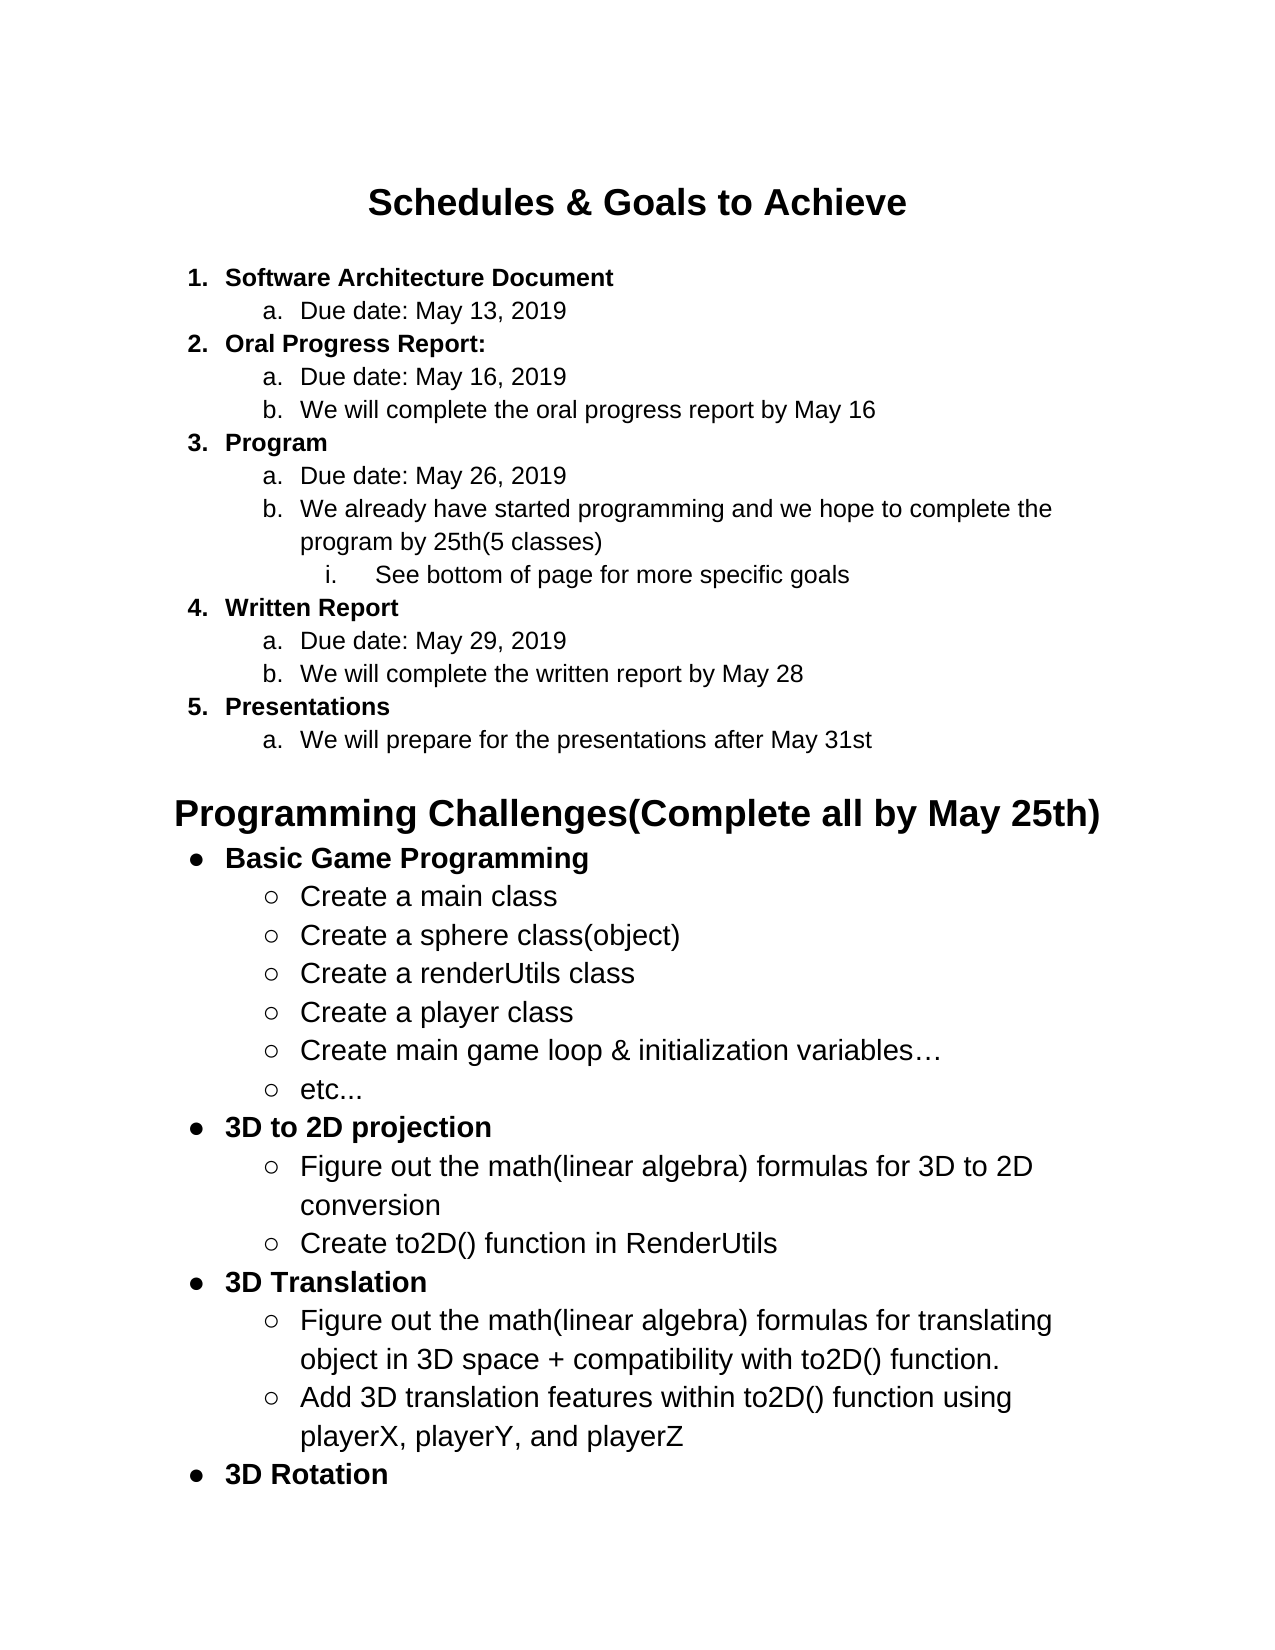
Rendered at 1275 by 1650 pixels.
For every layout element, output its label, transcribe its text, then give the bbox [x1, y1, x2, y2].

list Figure out the math(linear algebra) formulas for 3D to 2D conversion [262, 1149, 1125, 1221]
list Create main game loop & initialization variables… [262, 1033, 1125, 1067]
text Schedules & Goals to Achieve [150, 180, 1125, 223]
list 3D Translation [187, 1265, 1125, 1298]
list Add 3D translation features within to2D() function using playerX, playerY, and playerZ [262, 1380, 1125, 1452]
list Software Architecture Document [187, 263, 1125, 292]
list 3D Rotation [187, 1457, 1125, 1491]
list Program [187, 428, 1125, 457]
list Presentations [187, 692, 1125, 721]
list We will prepare for the presentations after May 31st [262, 725, 1125, 754]
list Create a renderUtils class [262, 956, 1125, 990]
list Create a player class [262, 995, 1125, 1028]
text Programming Challenges(Complete all by May 25th) [150, 791, 1125, 834]
list Figure out the math(linear algebra) formulas for translating object in 3D space + compatibility with to2D() function. [262, 1303, 1125, 1375]
list Due date: May 29, 2019 [262, 626, 1125, 655]
list Basic Game Programming [187, 841, 1125, 874]
list We will complete the written report by May 28 [262, 659, 1125, 688]
list Create a main class [262, 879, 1125, 913]
list Due date: May 13, 2019 [262, 296, 1125, 324]
list Oral Progress Report: [187, 329, 1125, 358]
list We will complete the oral progress report by May 16 [262, 395, 1125, 424]
list Create a sphere class(object) [262, 918, 1125, 951]
list We already have started programming and we hope to complete the program by 25th(5 classes) [262, 494, 1125, 556]
list etc... [262, 1072, 1125, 1106]
list 3D to 2D projection [187, 1111, 1125, 1144]
list Create to2D() function in RenderUtils [262, 1226, 1125, 1260]
list See bottom of page for more specific goals [337, 560, 1125, 589]
list Written Report [187, 593, 1125, 622]
list Due date: May 26, 2019 [262, 461, 1125, 490]
list Due date: May 16, 2019 [262, 362, 1125, 391]
